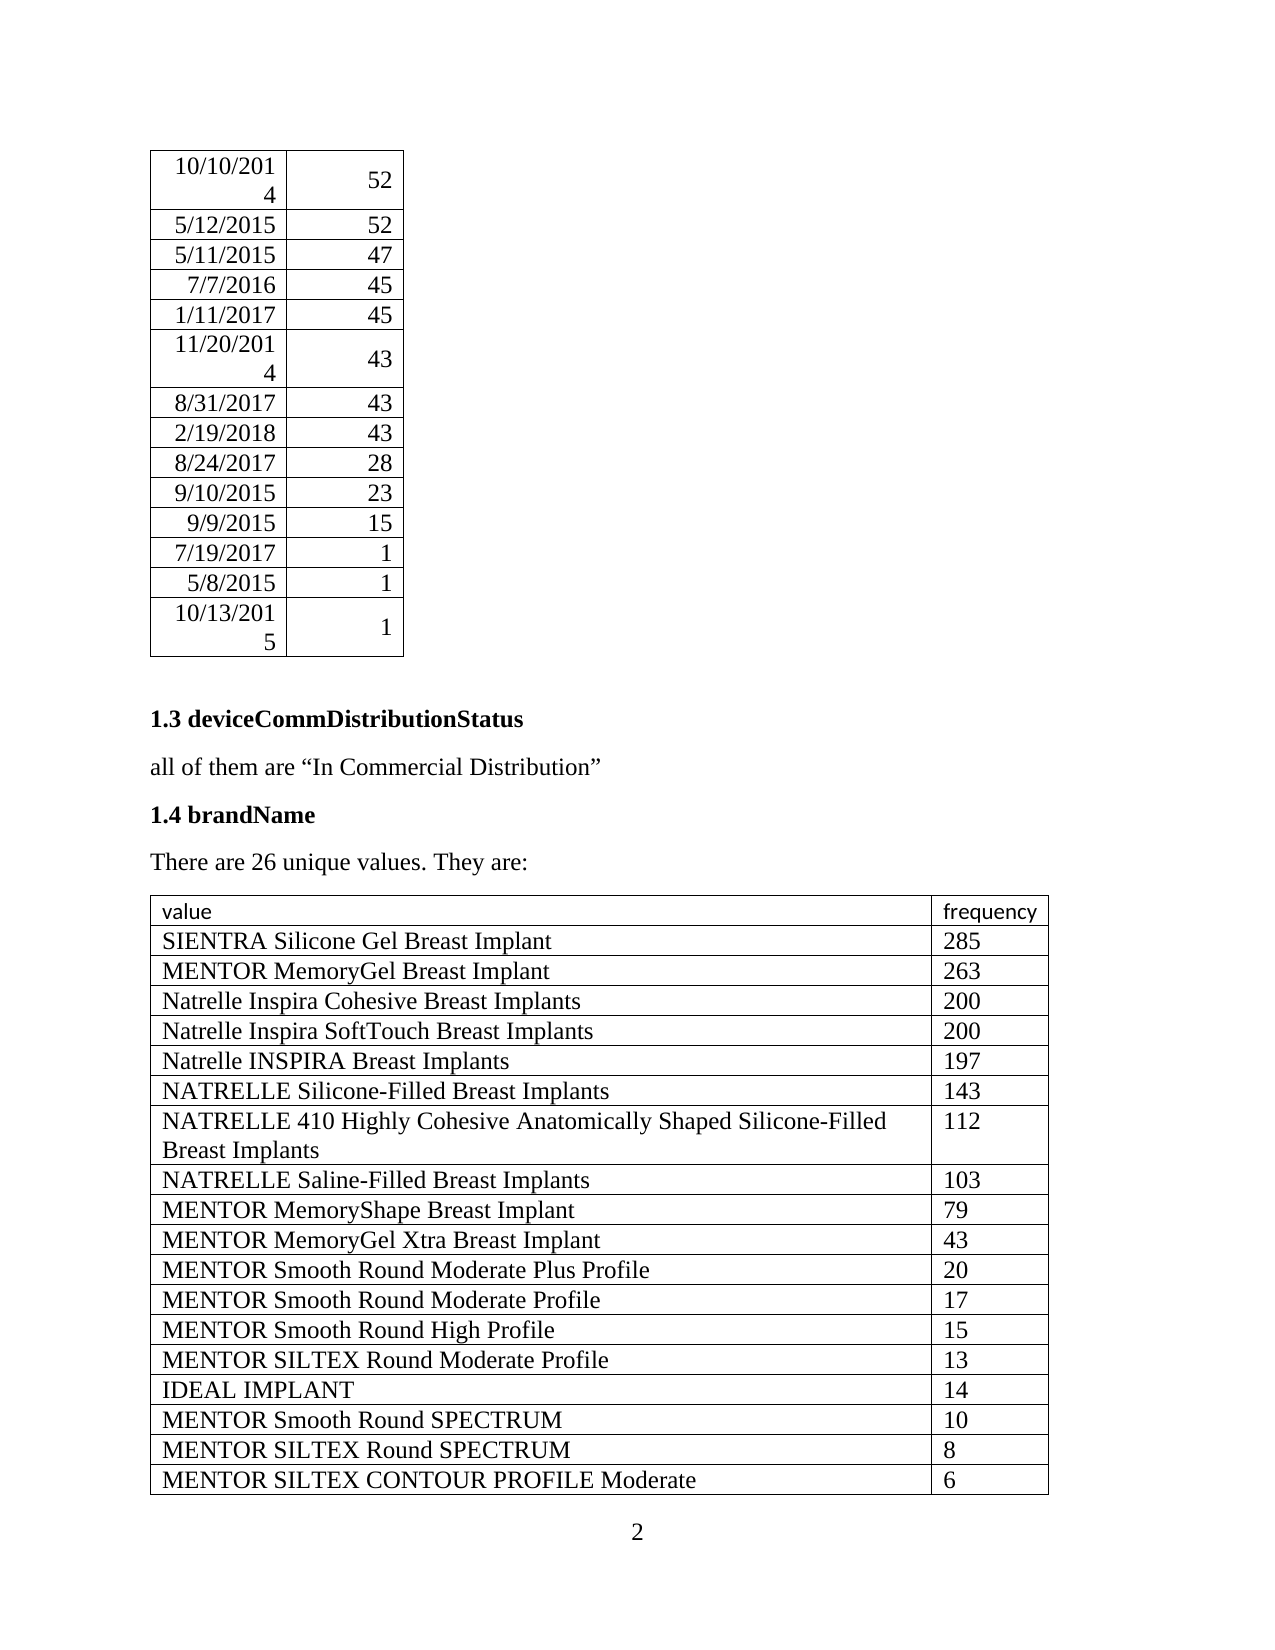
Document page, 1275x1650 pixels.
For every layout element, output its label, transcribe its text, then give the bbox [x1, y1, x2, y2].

table_cell Natrelle Inspira SoftTouch Breast Implants [151, 1016, 931, 1045]
table_cell 6 [932, 1465, 1048, 1494]
table_cell 43 [287, 388, 403, 417]
table_cell 5/11/2015 [151, 240, 286, 268]
text all of them are “In Commercial Distribution” [150, 752, 1125, 781]
table_cell 1 [287, 568, 403, 597]
table_cell 2/19/2018 [151, 418, 286, 447]
table_cell MENTOR SILTEX Round Moderate Profile [151, 1345, 931, 1374]
table_cell MENTOR MemoryShape Breast Implant [151, 1195, 931, 1224]
table_cell 7/19/2017 [151, 538, 286, 567]
subtitle brandName [150, 800, 1125, 828]
table_cell 197 [932, 1046, 1048, 1075]
table_cell 15 [932, 1315, 1048, 1344]
table_cell NATRELLE Saline-Filled Breast Implants [151, 1165, 931, 1194]
text There are 26 unique values. They are: [150, 847, 1125, 876]
table_cell 143 [932, 1076, 1048, 1105]
table_cell NATRELLE Silicone-Filled Breast Implants [151, 1076, 931, 1105]
table_cell 9/9/2015 [151, 508, 286, 537]
table_cell 8/24/2017 [151, 448, 286, 477]
table_cell MENTOR Smooth Round High Profile [151, 1315, 931, 1344]
table_cell 10 [932, 1405, 1048, 1434]
table_cell 1/11/2017 [151, 300, 286, 328]
table_cell MENTOR Smooth Round SPECTRUM [151, 1405, 931, 1434]
table_cell NATRELLE 410 Highly Cohesive Anatomically Shaped Silicone-Filled Breast Implants [151, 1106, 931, 1164]
table_cell 103 [932, 1165, 1048, 1194]
table_cell 79 [932, 1195, 1048, 1224]
table_cell 8 [932, 1435, 1048, 1464]
table_cell 52 [287, 151, 403, 208]
table_cell 5/8/2015 [151, 568, 286, 597]
table_cell 8/31/2017 [151, 388, 286, 417]
table_cell MENTOR Smooth Round Moderate Profile [151, 1285, 931, 1314]
table_cell MENTOR MemoryGel Xtra Breast Implant [151, 1225, 931, 1254]
table_cell 20 [932, 1255, 1048, 1284]
table_cell 47 [287, 240, 403, 268]
table_cell MENTOR SILTEX CONTOUR PROFILE Moderate [151, 1465, 931, 1494]
table_cell Natrelle INSPIRA Breast Implants [151, 1046, 931, 1075]
table_cell MENTOR MemoryGel Breast Implant [151, 956, 931, 985]
table_cell MENTOR Smooth Round Moderate Plus Profile [151, 1255, 931, 1284]
table_header frequency [932, 896, 1048, 925]
subtitle deviceCommDistributionStatus [150, 704, 1125, 733]
table_cell 15 [287, 508, 403, 537]
table_cell 23 [287, 478, 403, 507]
table_cell 285 [932, 926, 1048, 955]
table_cell 200 [932, 986, 1048, 1015]
table_cell Natrelle Inspira Cohesive Breast Implants [151, 986, 931, 1015]
table_cell 43 [287, 418, 403, 447]
table_cell 5/12/2015 [151, 210, 286, 238]
table_header value [151, 896, 931, 925]
table_cell 45 [287, 300, 403, 328]
table_cell 200 [932, 1016, 1048, 1045]
table_cell 43 [932, 1225, 1048, 1254]
table_cell 10/10/2014 [151, 151, 286, 208]
table_cell SIENTRA Silicone Gel Breast Implant [151, 926, 931, 955]
table_cell 43 [287, 330, 403, 387]
table_cell 11/20/2014 [151, 330, 286, 387]
table_cell IDEAL IMPLANT [151, 1375, 931, 1404]
table_cell MENTOR SILTEX Round SPECTRUM [151, 1435, 931, 1464]
table_cell 9/10/2015 [151, 478, 286, 507]
table_cell 52 [287, 210, 403, 238]
table_cell 1 [287, 538, 403, 567]
table_cell 112 [932, 1106, 1048, 1164]
table_cell 10/13/2015 [151, 598, 286, 656]
table_cell 14 [932, 1375, 1048, 1404]
table_cell 7/7/2016 [151, 270, 286, 298]
table_cell 45 [287, 270, 403, 298]
table_cell 263 [932, 956, 1048, 985]
table_cell 13 [932, 1345, 1048, 1374]
table_cell 17 [932, 1285, 1048, 1314]
table_cell 1 [287, 598, 403, 656]
table_cell 28 [287, 448, 403, 477]
